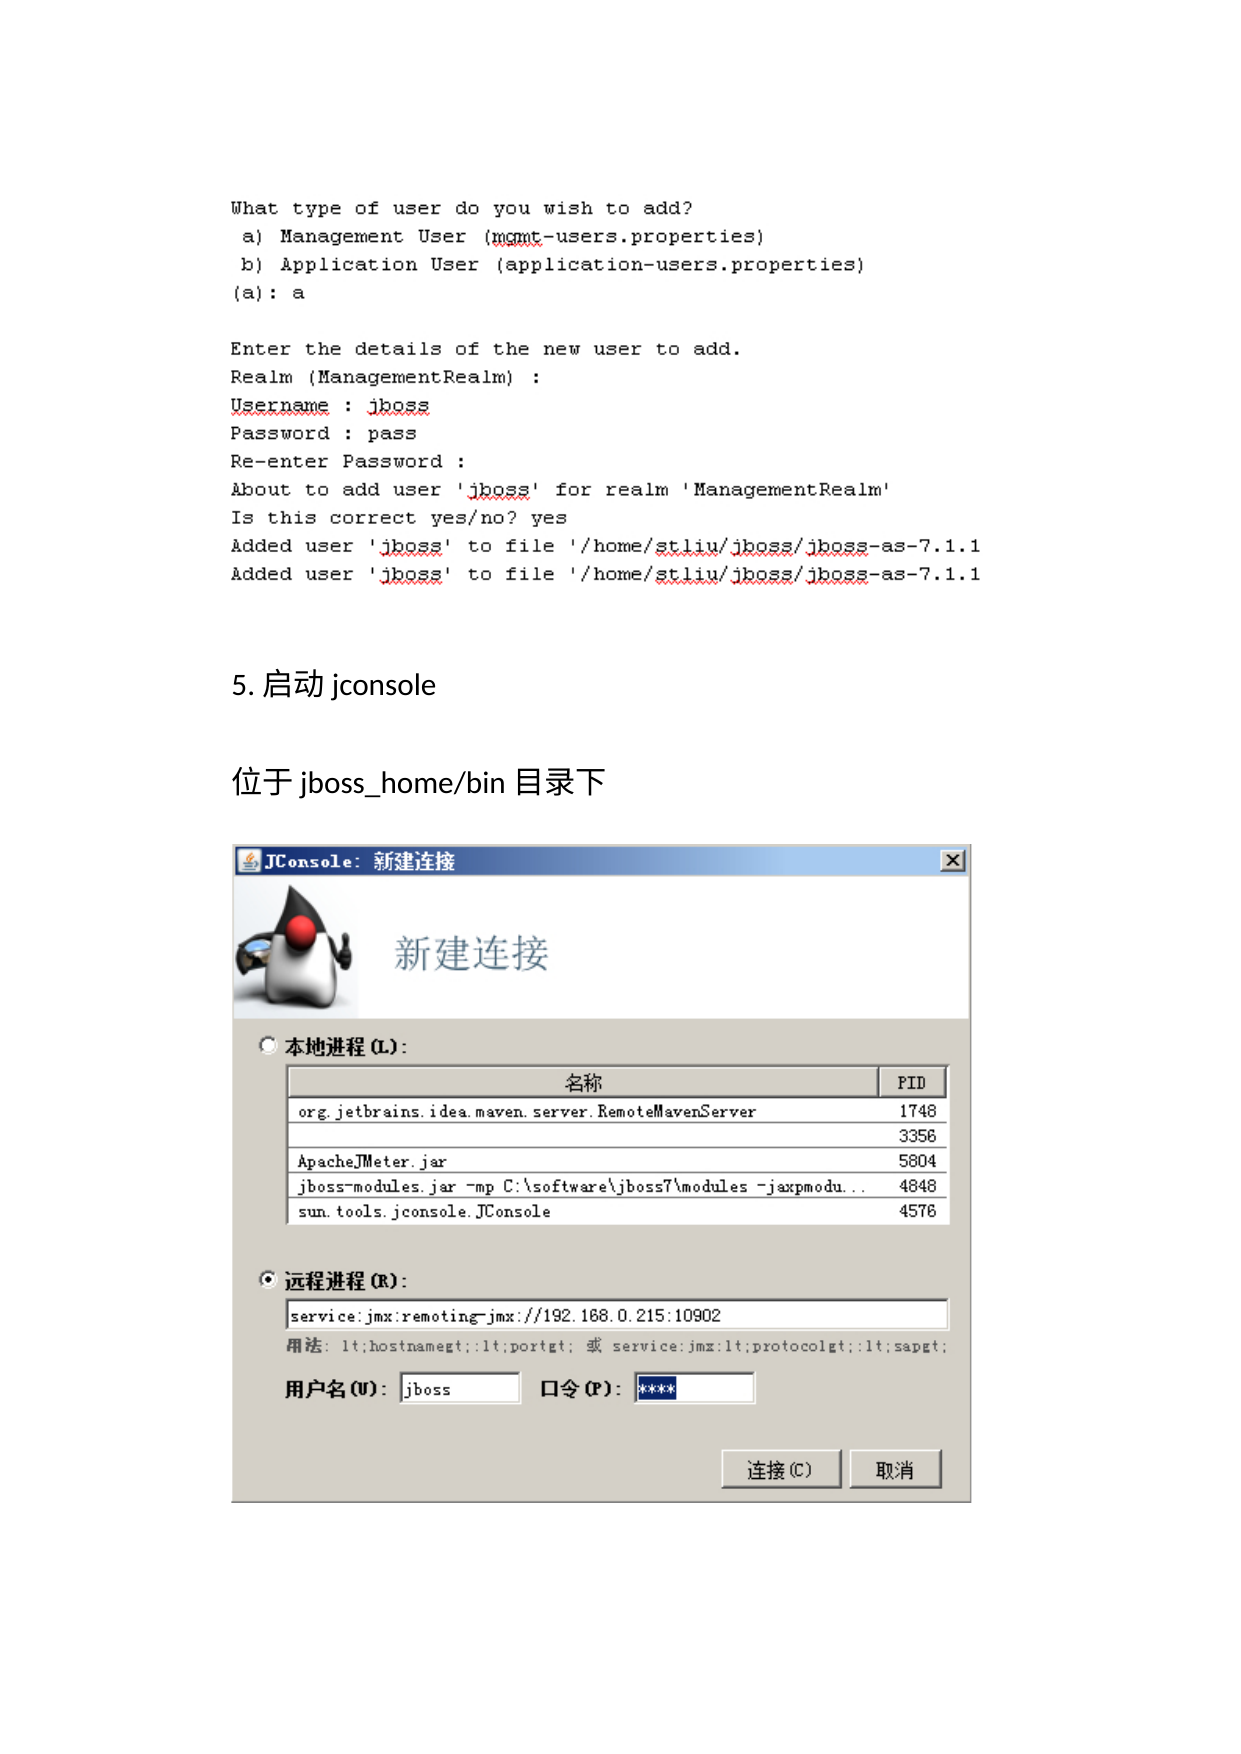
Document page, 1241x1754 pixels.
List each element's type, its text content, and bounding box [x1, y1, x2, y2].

text 5. 启动 jconsole [187, 649, 1053, 714]
text 位于jboss_home/bin 目录下 [187, 747, 1053, 812]
picture [231, 194, 986, 588]
picture [231, 844, 972, 1503]
